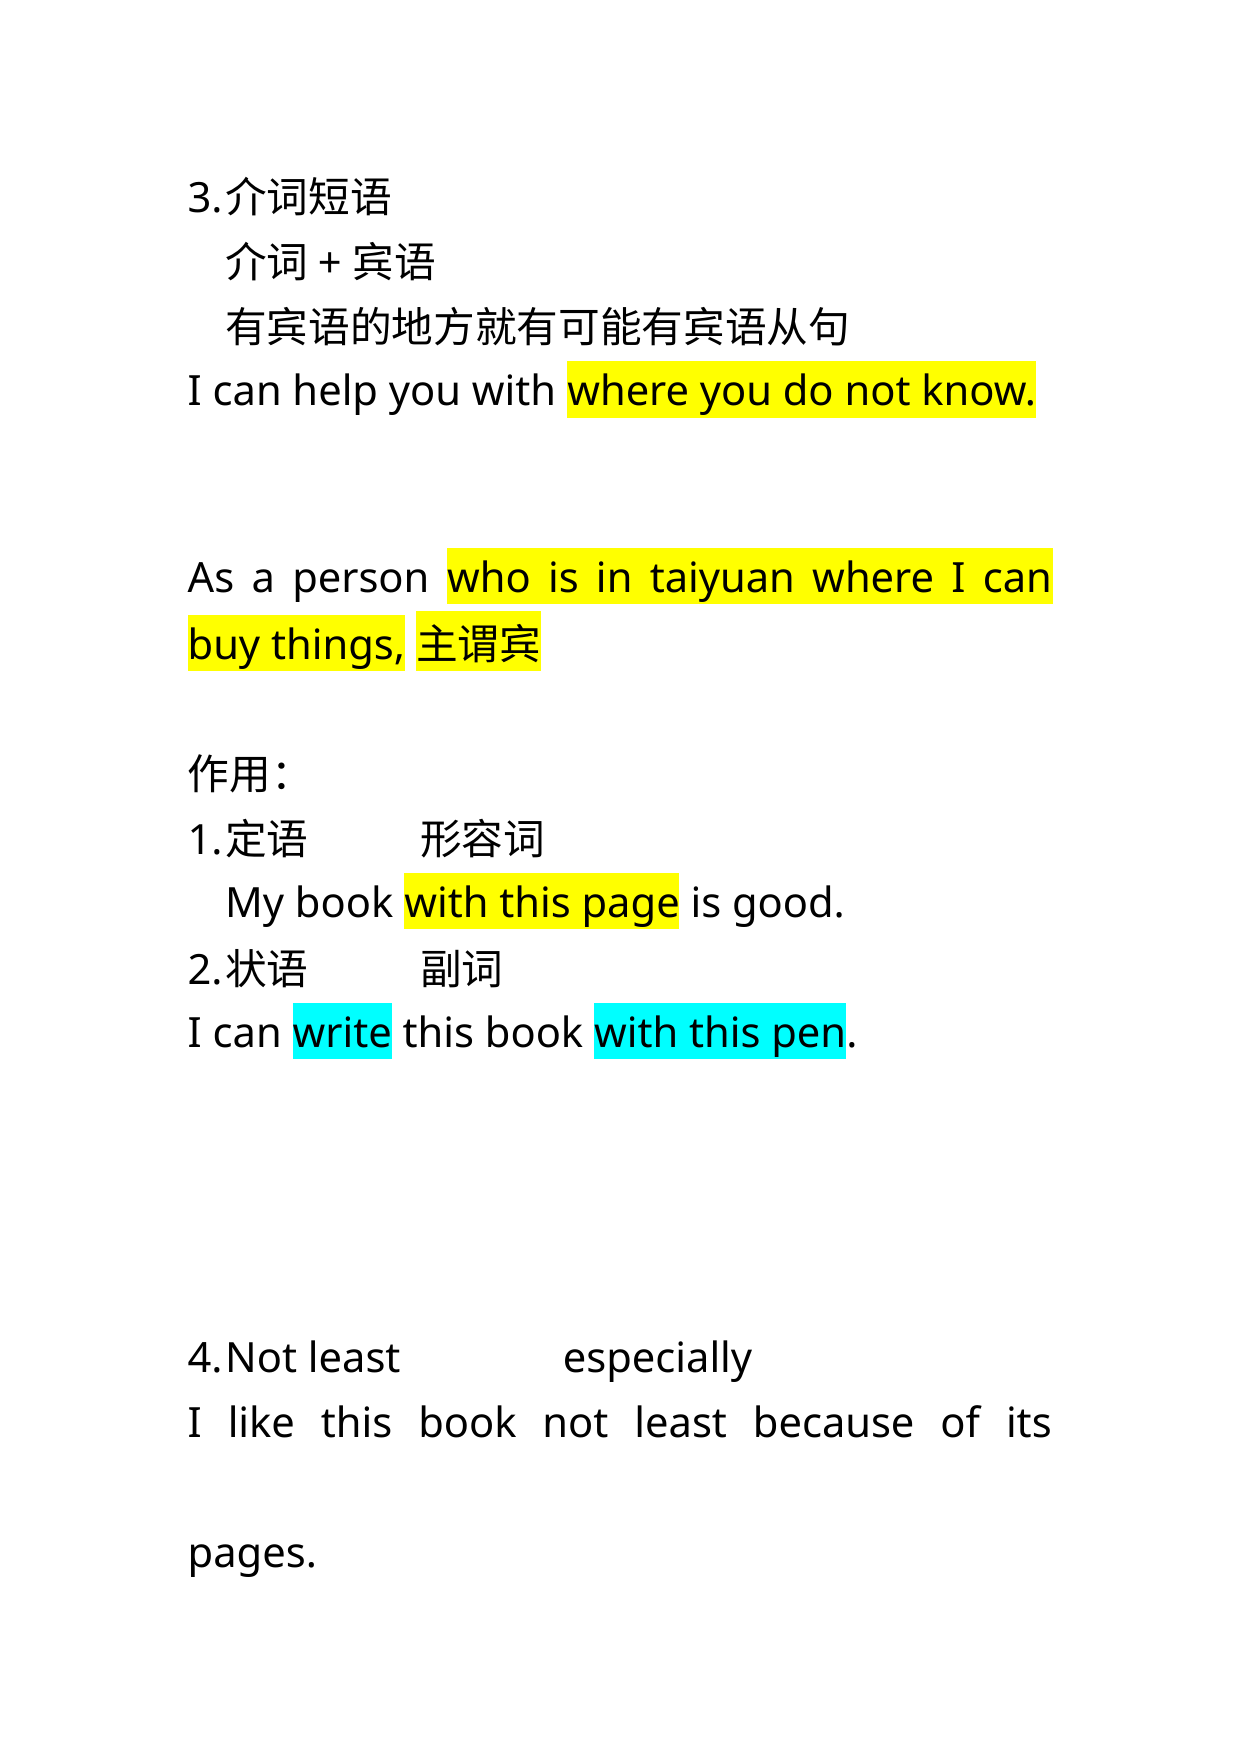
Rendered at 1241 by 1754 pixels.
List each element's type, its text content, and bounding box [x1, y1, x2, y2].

list 介词短语 [187, 162, 1053, 227]
list Not least especially [187, 1324, 1053, 1389]
list 定语 形容词 [187, 804, 1053, 869]
list 有宾语的地方就有可能有宾语从句 [225, 292, 1053, 357]
text 作用： [187, 739, 1053, 804]
text As a person who is in taiyuan where I can buy things, 主谓宾 [187, 544, 1053, 674]
list 介词 + 宾语 [225, 227, 1053, 292]
list 状语 副词 [187, 934, 1053, 999]
text I can help you with where you do not know. [187, 357, 1053, 422]
text I can write this book with this pen. [187, 999, 1053, 1064]
list My book with this page is good. [225, 869, 1053, 934]
text I like this book not least because of its pages. [187, 1389, 1053, 1584]
